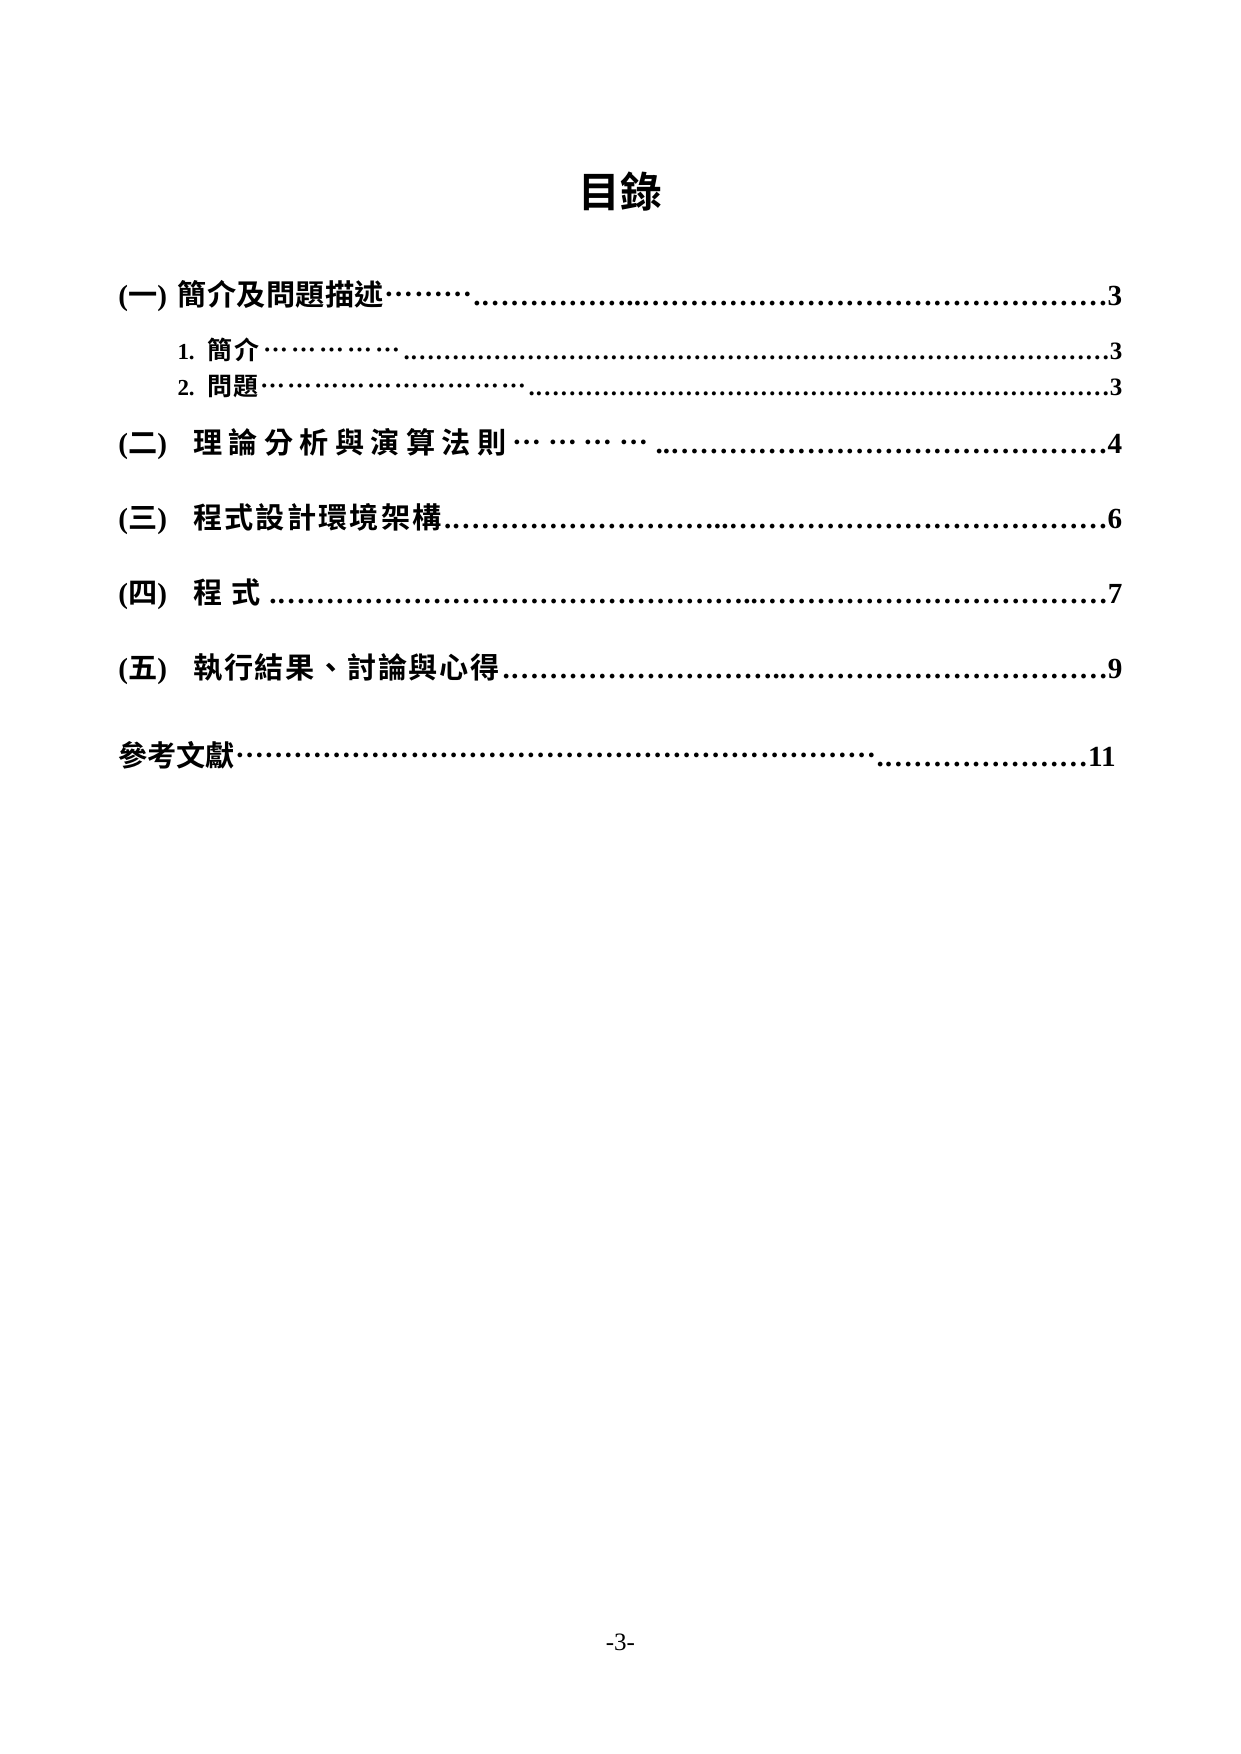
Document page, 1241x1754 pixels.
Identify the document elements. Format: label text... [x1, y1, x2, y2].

list 執行結果、討論與心得.………………………..……………………………9 [118, 628, 1122, 703]
list 簡介及問題描述……….……………..…………………………………………3 [118, 256, 1122, 331]
subtitle 目錄 [118, 151, 1122, 226]
list 簡介…………….…………………………………………………………………………3 [177, 331, 1122, 367]
list 程式設計環境架構.………………………..…………………………………6 [118, 478, 1122, 553]
text 參考文獻………………………………………………………….…………………11 [118, 732, 1122, 774]
list 程式.…………………………………………..………………………………7 [118, 553, 1122, 628]
list 問題………………………….……………………………………………………………3 [177, 367, 1122, 403]
list 理論分析與演算法則…………..………………………………………4 [118, 403, 1122, 478]
